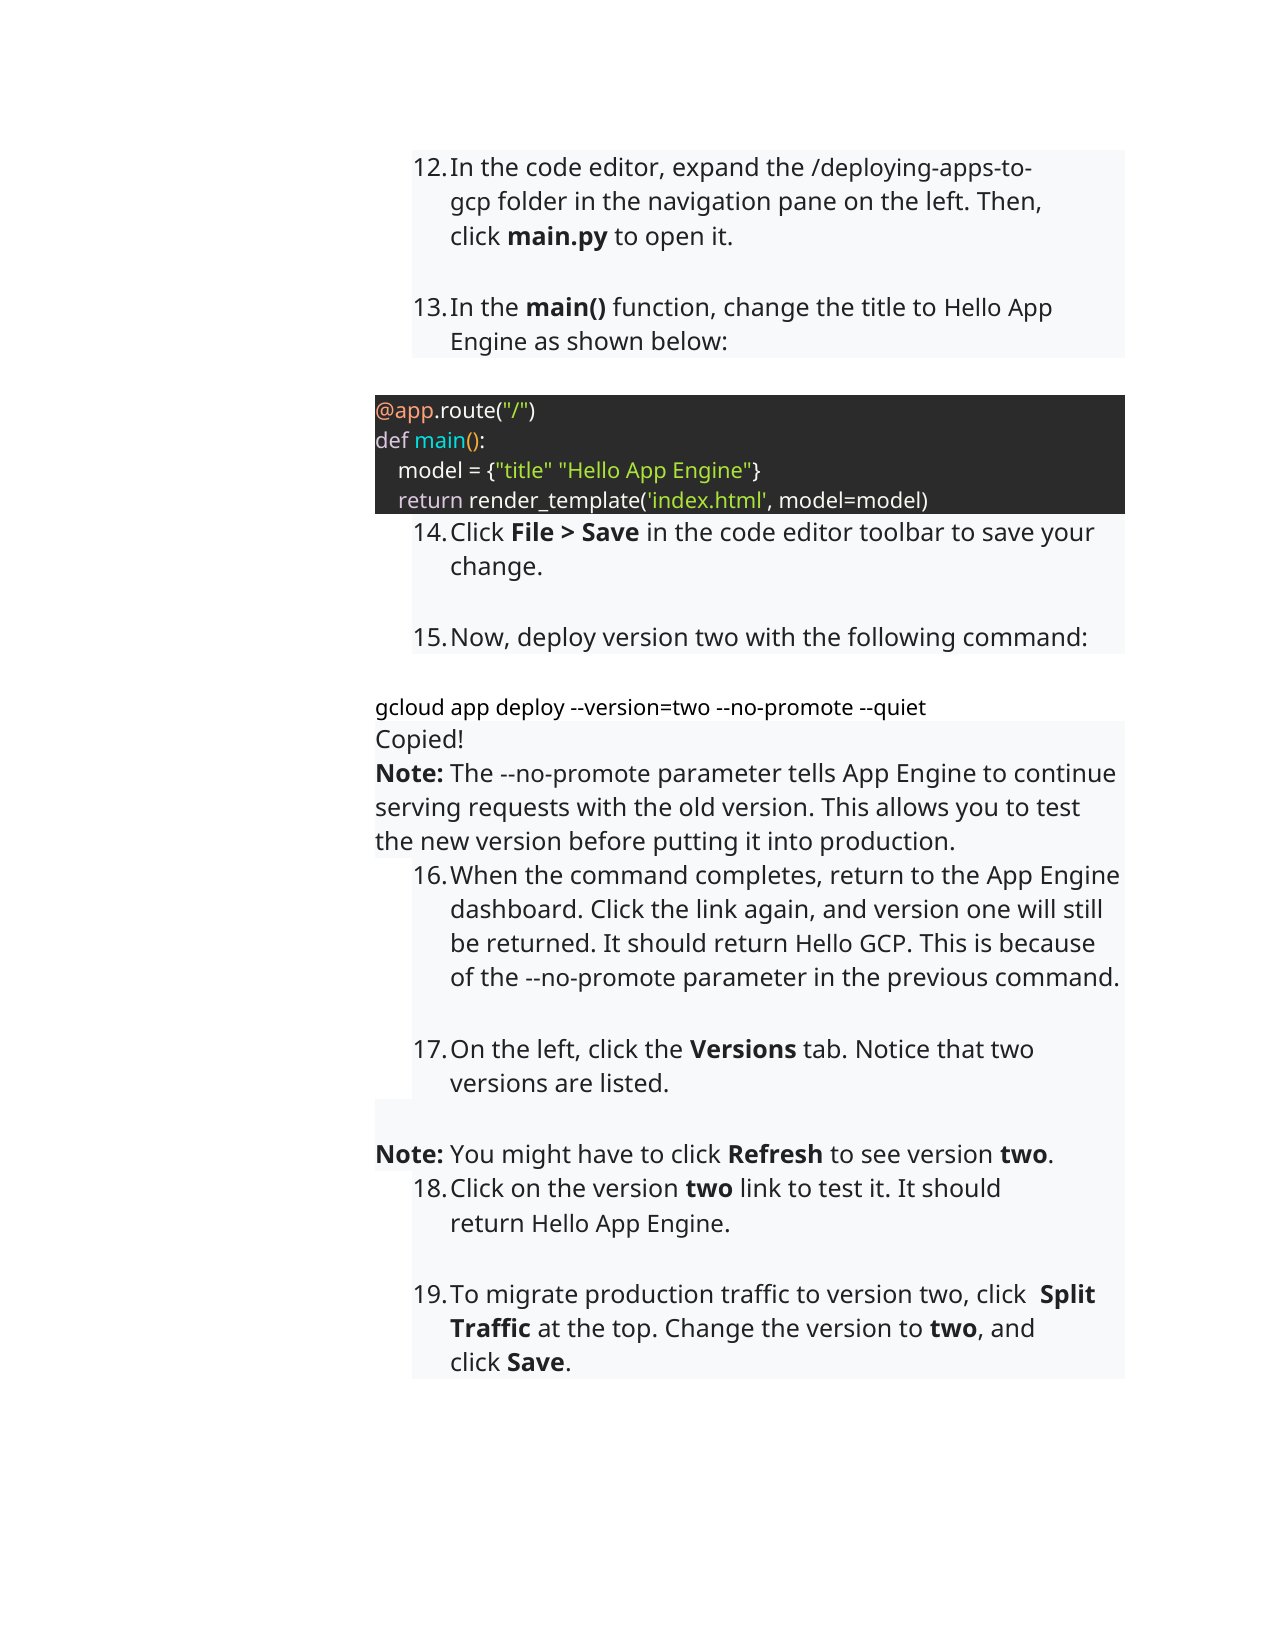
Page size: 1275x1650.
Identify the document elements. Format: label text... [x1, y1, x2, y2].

text @app.route("/") [375, 395, 1125, 425]
list When the command completes, return to the App Engine dashboard. Click the link again, and version one will still be returned. It should return Hello GCP. This is because of the --no-promote parameter in the previous command. [412, 858, 1125, 994]
text gcloud app deploy --version=two --no-promote --quiet [375, 692, 1125, 721]
list Now, deploy version two with the following command: [412, 620, 1125, 654]
text def main(): [375, 425, 1125, 455]
list In the main() function, change the title to Hello App Engine as shown below: [412, 290, 1125, 358]
text model = {"title" "Hello App Engine"} [375, 455, 1125, 485]
list On the left, click the Versions tab. Notice that two versions are listed. [412, 1031, 1125, 1099]
text Note: You might have to click Refresh to see version two. [375, 1137, 1125, 1171]
list Click File > Save in the code editor toolbar to save your change. [412, 514, 1125, 583]
list Click on the version two link to test it. It should return Hello App Engine. [412, 1171, 1125, 1239]
list To migrate production traffic to version two, click Split Traffic at the top. Change the version to two, and click Save. [412, 1277, 1125, 1379]
text Note: The --no-promote parameter tells App Engine to continue serving requests with the old version. This allows you to test the new version before putting it into production. [375, 756, 1125, 858]
text return render_template('index.html', model=model) [375, 485, 1125, 514]
list In the code editor, expand the /deploying-apps-to-gcp folder in the navigation pane on the left. Then, click main.py to open it. [412, 150, 1125, 252]
text Copied! [375, 721, 1125, 756]
